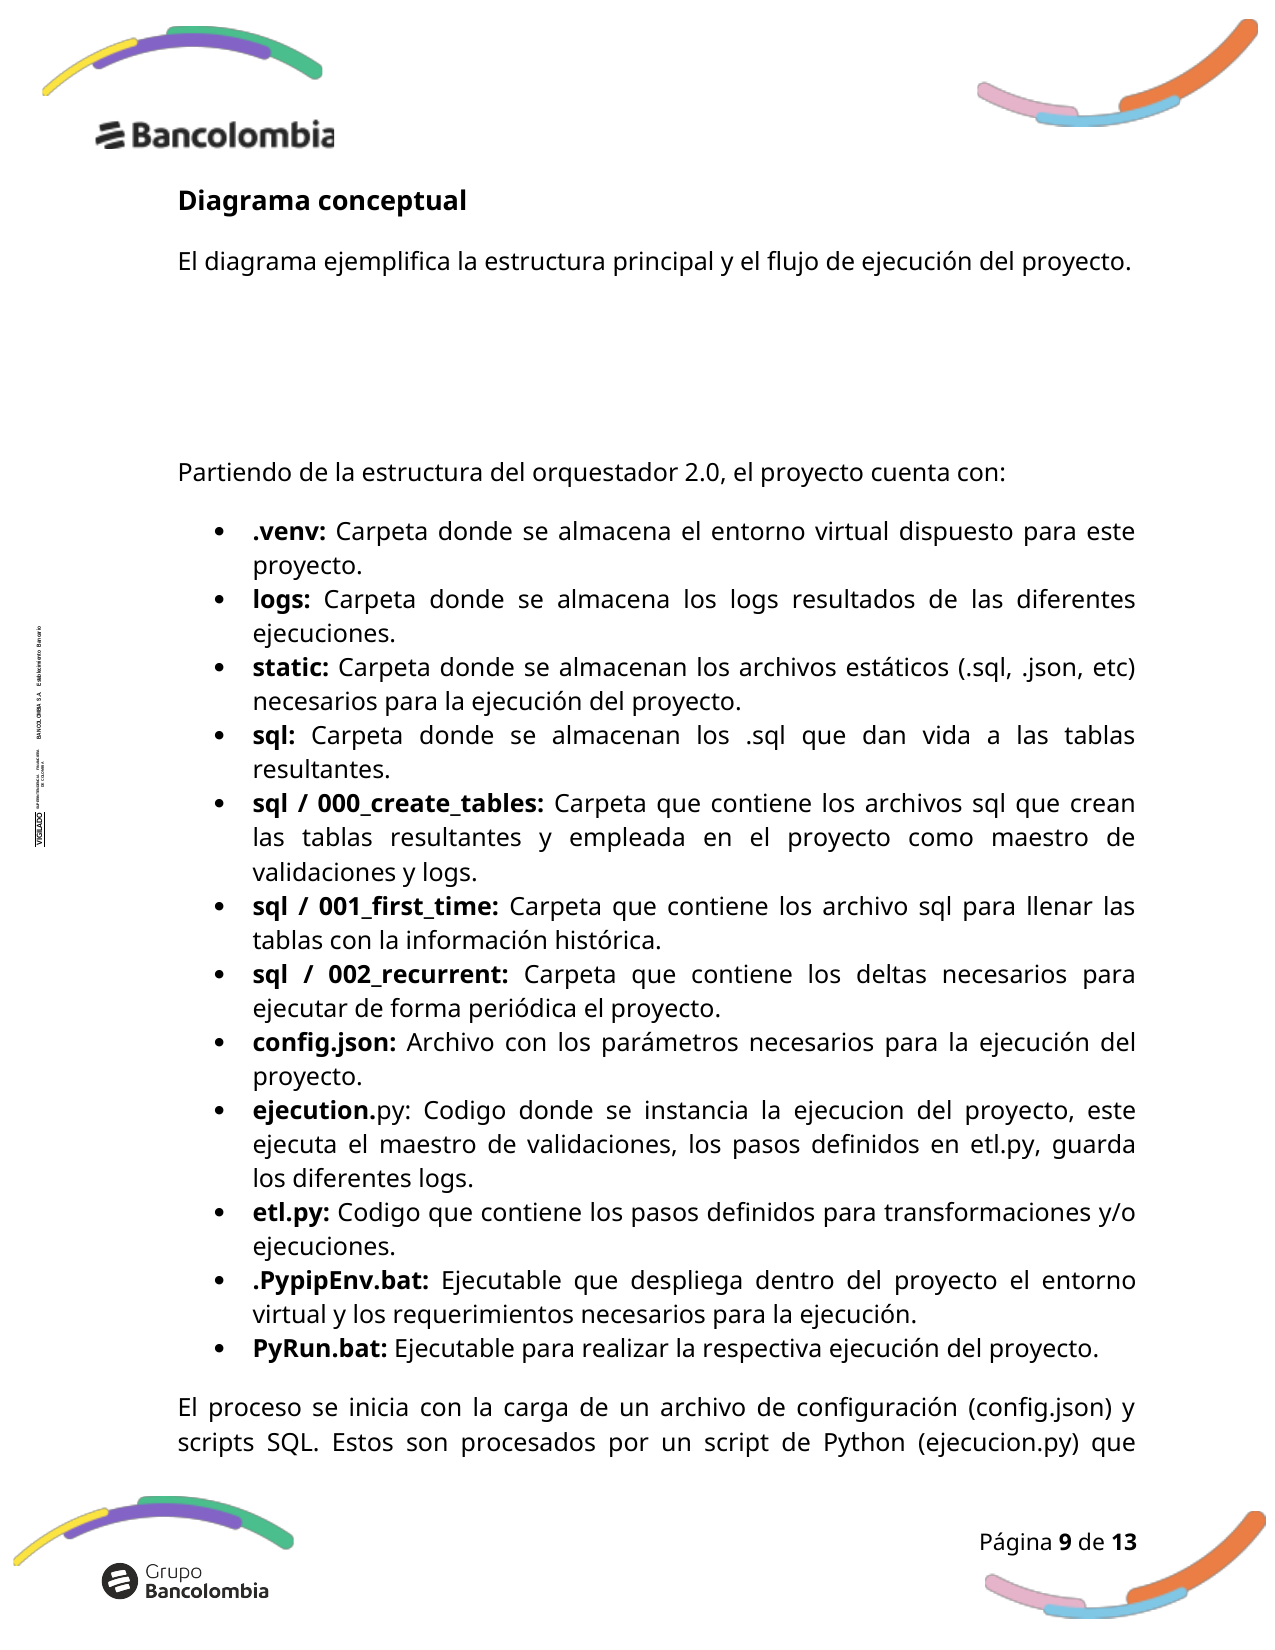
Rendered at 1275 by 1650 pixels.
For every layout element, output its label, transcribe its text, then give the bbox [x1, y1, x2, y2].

list sql / 001_first_time: Carpeta que contiene los archivo sql para llenar las tablas con la información histórica. [215, 888, 1137, 956]
picture [42, 26, 323, 96]
list static: Carpeta donde se almacenan los archivos estáticos (.sql, .json, etc) necesarios para la ejecución del proyecto. [215, 650, 1137, 718]
picture [13, 1496, 294, 1614]
list PyRun.bat: Ejecutable para realizar la respectiva ejecución del proyecto. [215, 1331, 1137, 1365]
list sql: Carpeta donde se almacenan los .sql que dan vida a las tablas resultantes. [215, 718, 1137, 786]
picture [977, 19, 1258, 127]
list ejecution.py: Codigo donde se instancia la ejecucion del proyecto, este ejecuta el maestro de validaciones, los pasos definidos en etl.py, guarda los diferentes logs. [215, 1093, 1137, 1195]
text El diagrama ejemplifica la estructura principal y el flujo de ejecución del proyecto. [177, 243, 1137, 277]
subtitle Diagrama conceptual [177, 181, 1137, 218]
list .PypipEnv.bat: Ejecutable que despliega dentro del proyecto el entorno virtual y los requerimientos necesarios para la ejecución. [215, 1263, 1137, 1331]
list sql / 000_create_tables: Carpeta que contiene los archivos sql que crean las tablas resultantes y empleada en el proyecto como maestro de validaciones y logs. [215, 786, 1137, 888]
text Partiendo de la estructura del orquestador 2.0, el proyecto cuenta con: [177, 454, 1137, 488]
list logs: Carpeta donde se almacena los logs resultados de las diferentes ejecuciones. [215, 582, 1137, 650]
list config.json: Archivo con los parámetros necesarios para la ejecución del proyecto. [215, 1024, 1137, 1093]
list sql / 002_recurrent: Carpeta que contiene los deltas necesarios para ejecutar de forma periódica el proyecto. [215, 956, 1137, 1024]
list etl.py: Codigo que contiene los pasos definidos para transformaciones y/o ejecuciones. [215, 1195, 1137, 1263]
list .venv: Carpeta donde se almacena el entorno virtual dispuesto para este proyecto. [215, 513, 1137, 582]
picture [985, 1511, 1266, 1619]
